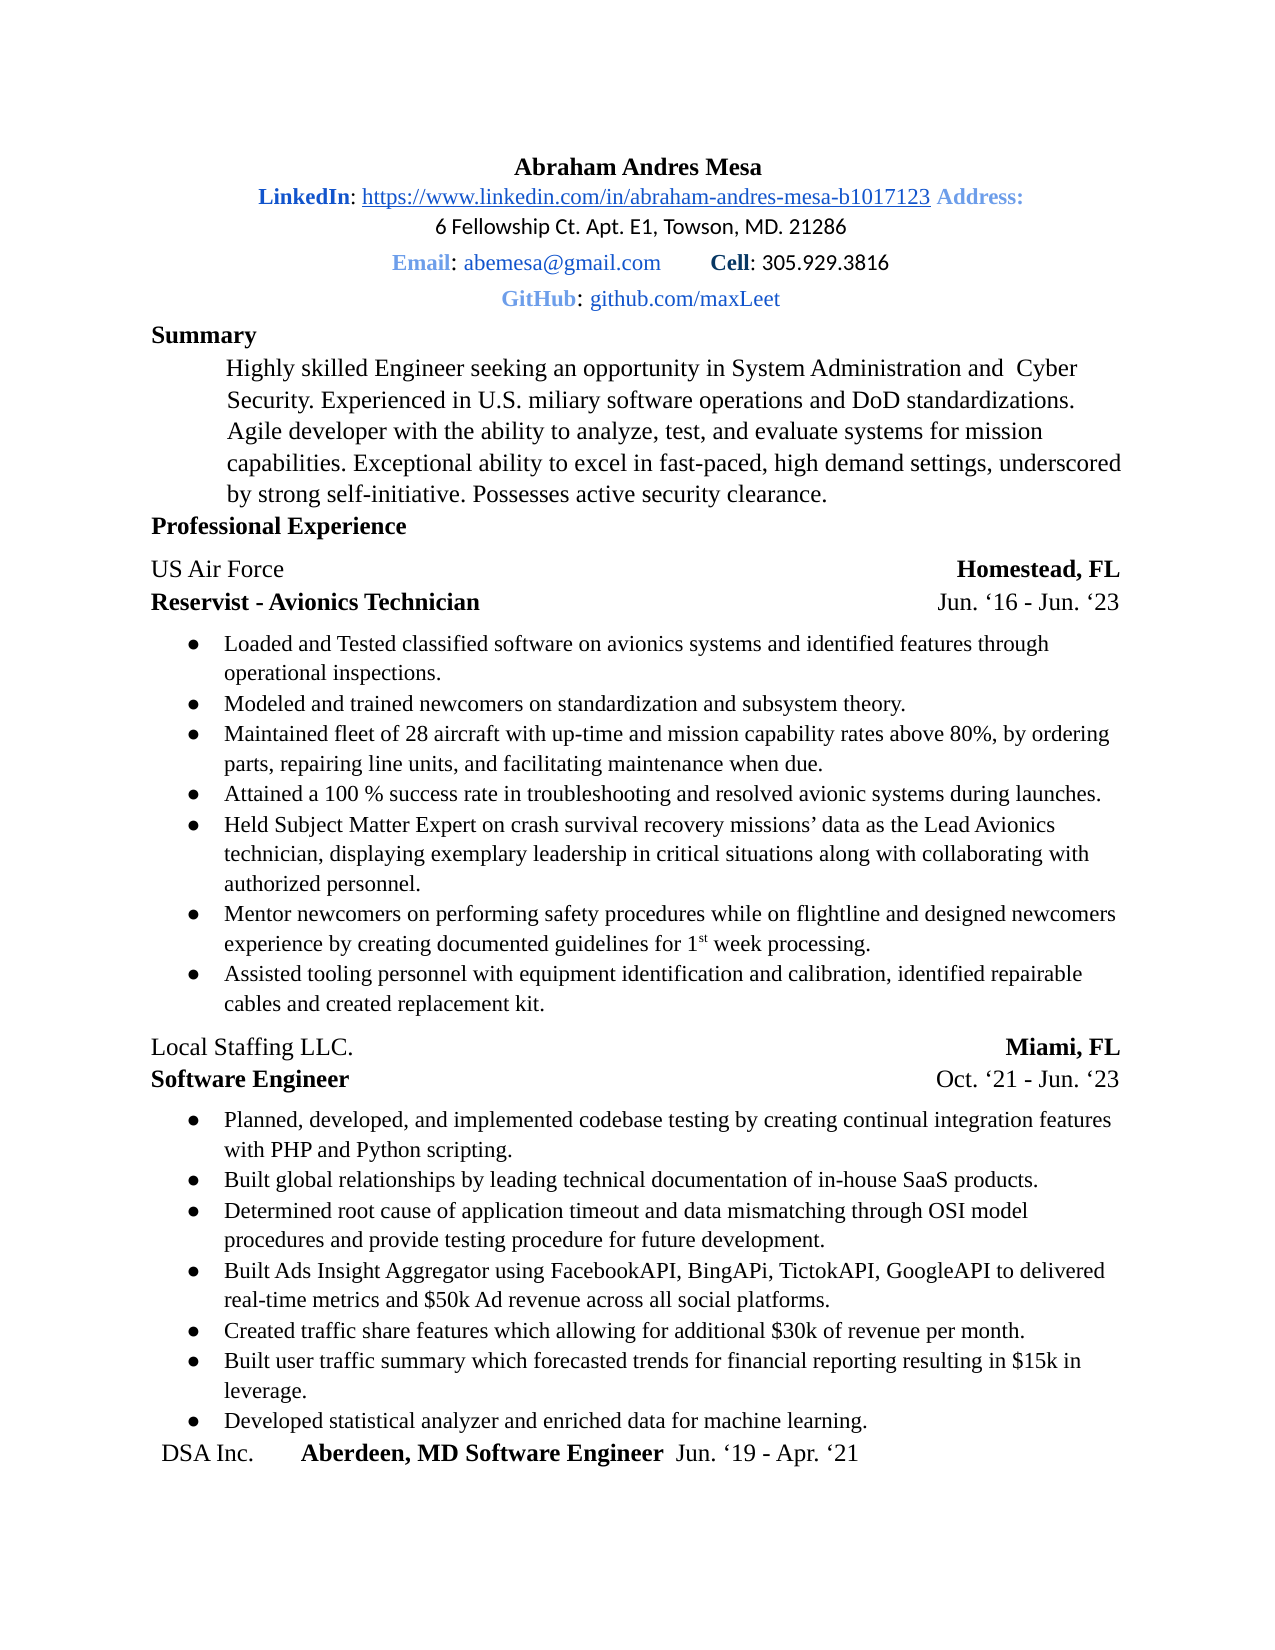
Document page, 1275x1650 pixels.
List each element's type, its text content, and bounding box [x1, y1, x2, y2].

list Maintained fleet of 28 aircraft with up-time and mission capability rates above 80%, by ordering parts, repairing line units, and facilitating maintenance when due. [186, 720, 1125, 776]
list Loaded and Tested classified software on avionics systems and identified features through operational inspections. [186, 630, 1125, 686]
list Determined root cause of application timeout and data mismatching through OSI model procedures and provide testing procedure for future development. [186, 1197, 1125, 1253]
list Built user traffic summary which forecasted trends for financial reporting resulting in $15k in leverage. [186, 1347, 1125, 1403]
list Created traffic share features which allowing for additional $30k of revenue per month. [186, 1317, 1125, 1343]
list Developed statistical analyzer and enriched data for machine learning. [186, 1407, 1125, 1434]
text Highly skilled Engineer seeking an opportunity in System Administration and Cyber Security. Experienced in U.S. miliary software operations and DoD standardizations. Agile developer with the ability to analyze, test, and evaluate systems for mission capabilities. Exceptional ability to excel in fast-paced, high demand settings, underscored by strong self-initiative. Possesses active security clearance. [226, 353, 1125, 508]
text Reservist - Avionics Technician Jun. ‘16 - Jun. ‘23 [151, 587, 1125, 616]
list Built Ads Insight Aggregator using FacebookAPI, BingAPi, TictokAPI, GoogleAPI to delivered real-time metrics and $50k Ad revenue across all social platforms. [186, 1257, 1125, 1313]
list Held Subject Matter Expert on crash survival recovery missions’ data as the Lead Avionics technician, displaying exemplary leadership in critical situations along with collaborating with authorized personnel. [186, 811, 1125, 896]
text DSA Inc. Aberdeen, MD Software Engineer Jun. ‘19 - Apr. ‘21 [161, 1438, 1125, 1467]
text Professional Experience [151, 511, 1125, 540]
list Modeled and trained newcomers on standardization and subsystem theory. [186, 690, 1125, 716]
list Mentor newcomers on performing safety procedures while on flightline and designed newcomers experience by creating documented guidelines for 1st week processing. [186, 900, 1125, 956]
text Summary [151, 320, 1125, 349]
text US Air Force Homestead, FL [151, 554, 1125, 583]
text Software Engineer Oct. ‘21 - Jun. ‘23 [151, 1064, 1125, 1093]
list Planned, developed, and implemented codebase testing by creating continual integration features with PHP and Python scripting. [186, 1106, 1125, 1162]
list Attained a 100 % success rate in troubleshooting and resolved avionic systems during launches. [186, 780, 1125, 807]
text LinkedIn: https://www.linkedin.com/in/abraham-andres-mesa-b1017123 Address: 6 Fellowship Ct. Apt. E1, Towson, MD. 21286 [257, 183, 1025, 240]
list Built global relationships by leading technical documentation of in-house SaaS products. [186, 1166, 1125, 1193]
text Local Staffing LLC. Miami, FL [151, 1032, 1125, 1061]
text Email: abemesa@gmail.com Cell: 305.929.3816 GitHub: github.com/maxLeet [357, 247, 924, 312]
list Assisted tooling personnel with equipment identification and calibration, identified repairable cables and created replacement kit. [186, 960, 1125, 1016]
text Abraham Andres Mesa [151, 152, 1125, 181]
